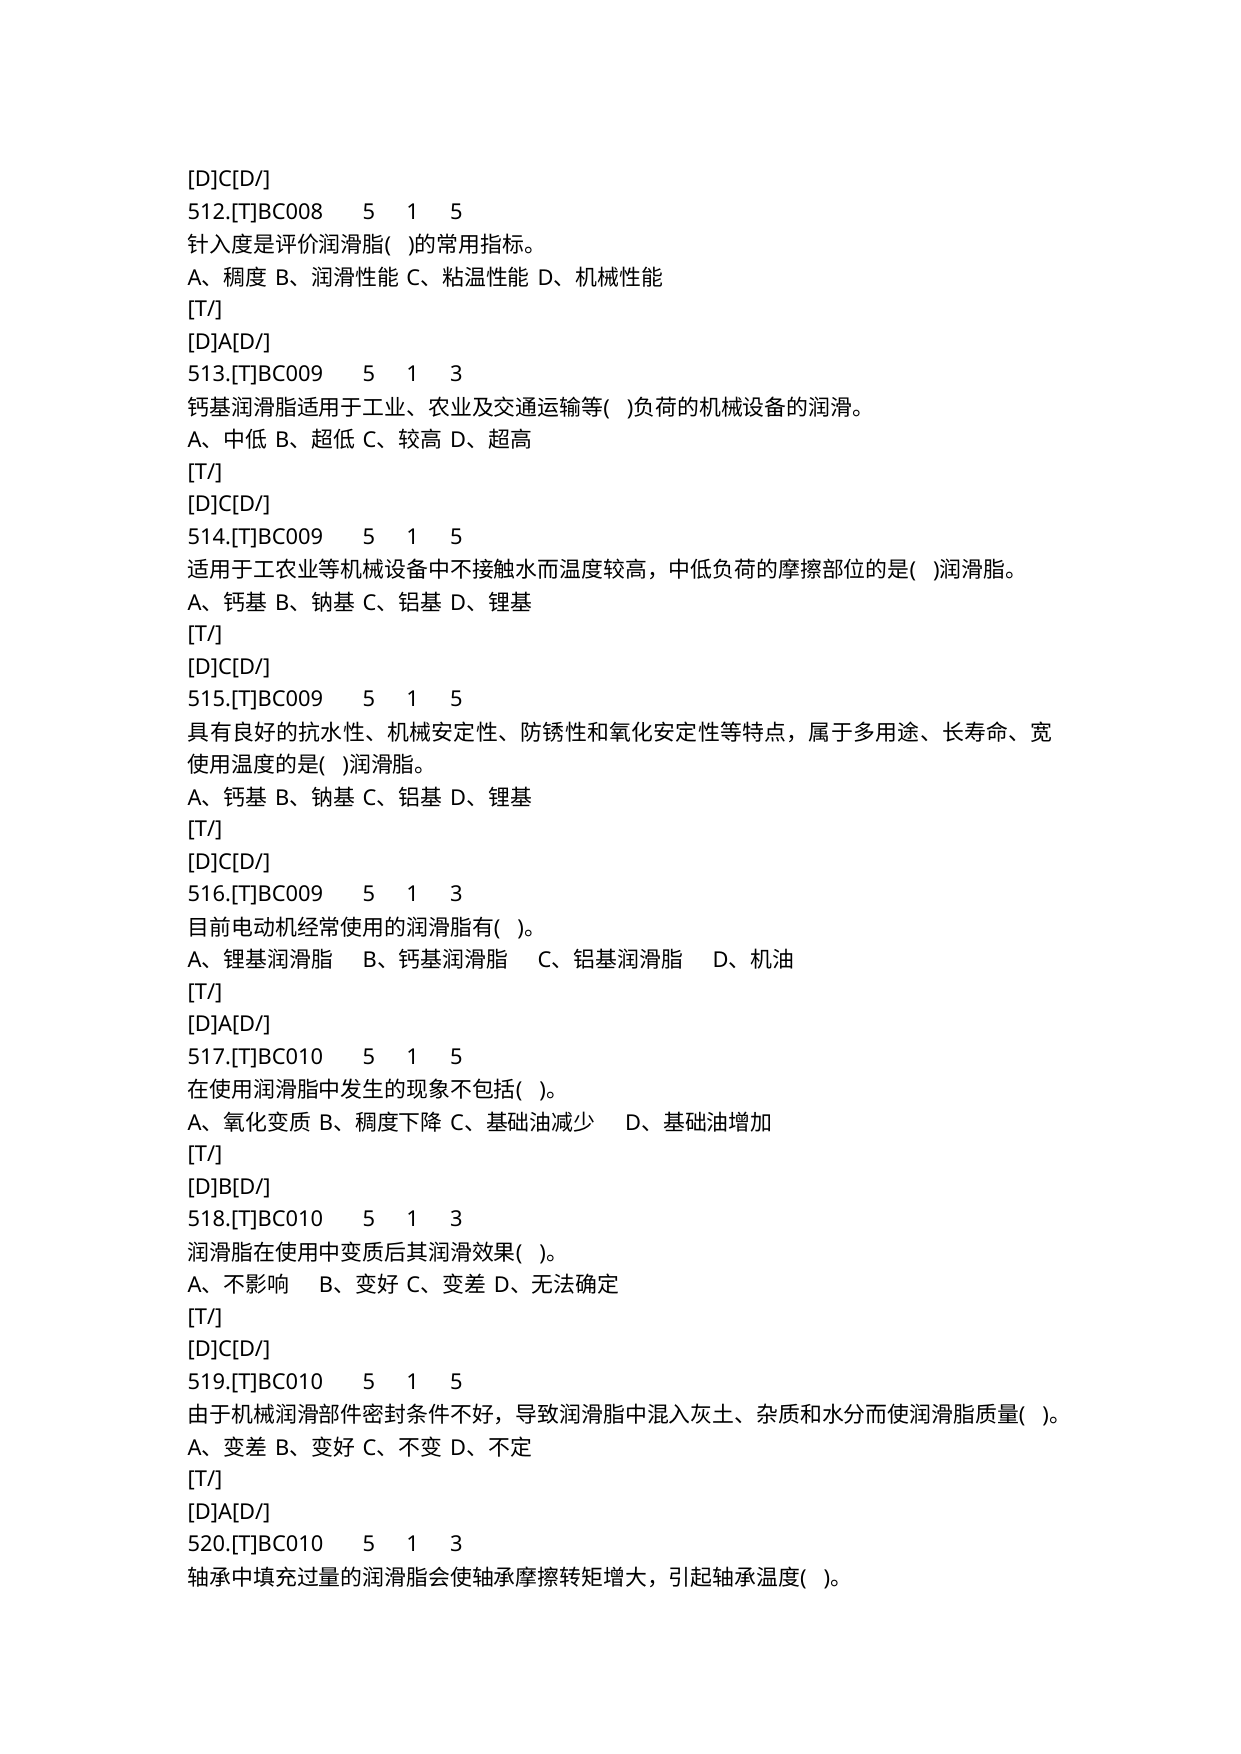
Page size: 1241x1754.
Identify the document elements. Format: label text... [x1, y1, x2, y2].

text [D]C[D/] [187, 487, 1053, 519]
text [D]A[D/] [187, 324, 1053, 357]
text 钙基润滑脂适用于工业、农业及交通运输等( )负荷的机械设备的润滑。 [187, 389, 1053, 422]
text [D]C[D/] [187, 162, 1053, 194]
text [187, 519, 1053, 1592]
text [T/] [187, 454, 1053, 487]
text 针入度是评价润滑脂( )的常用指标。 [187, 227, 1053, 259]
text 513.[T]BC009 5 1 3 [187, 357, 1053, 389]
text [T/] [187, 292, 1053, 324]
text 512.[T]BC008 5 1 5 [187, 194, 1053, 227]
text A、中低 B、超低 C、较高 D、超高 [187, 422, 1053, 454]
text A、稠度 B、润滑性能 C、粘温性能 D、机械性能 [187, 259, 1053, 292]
